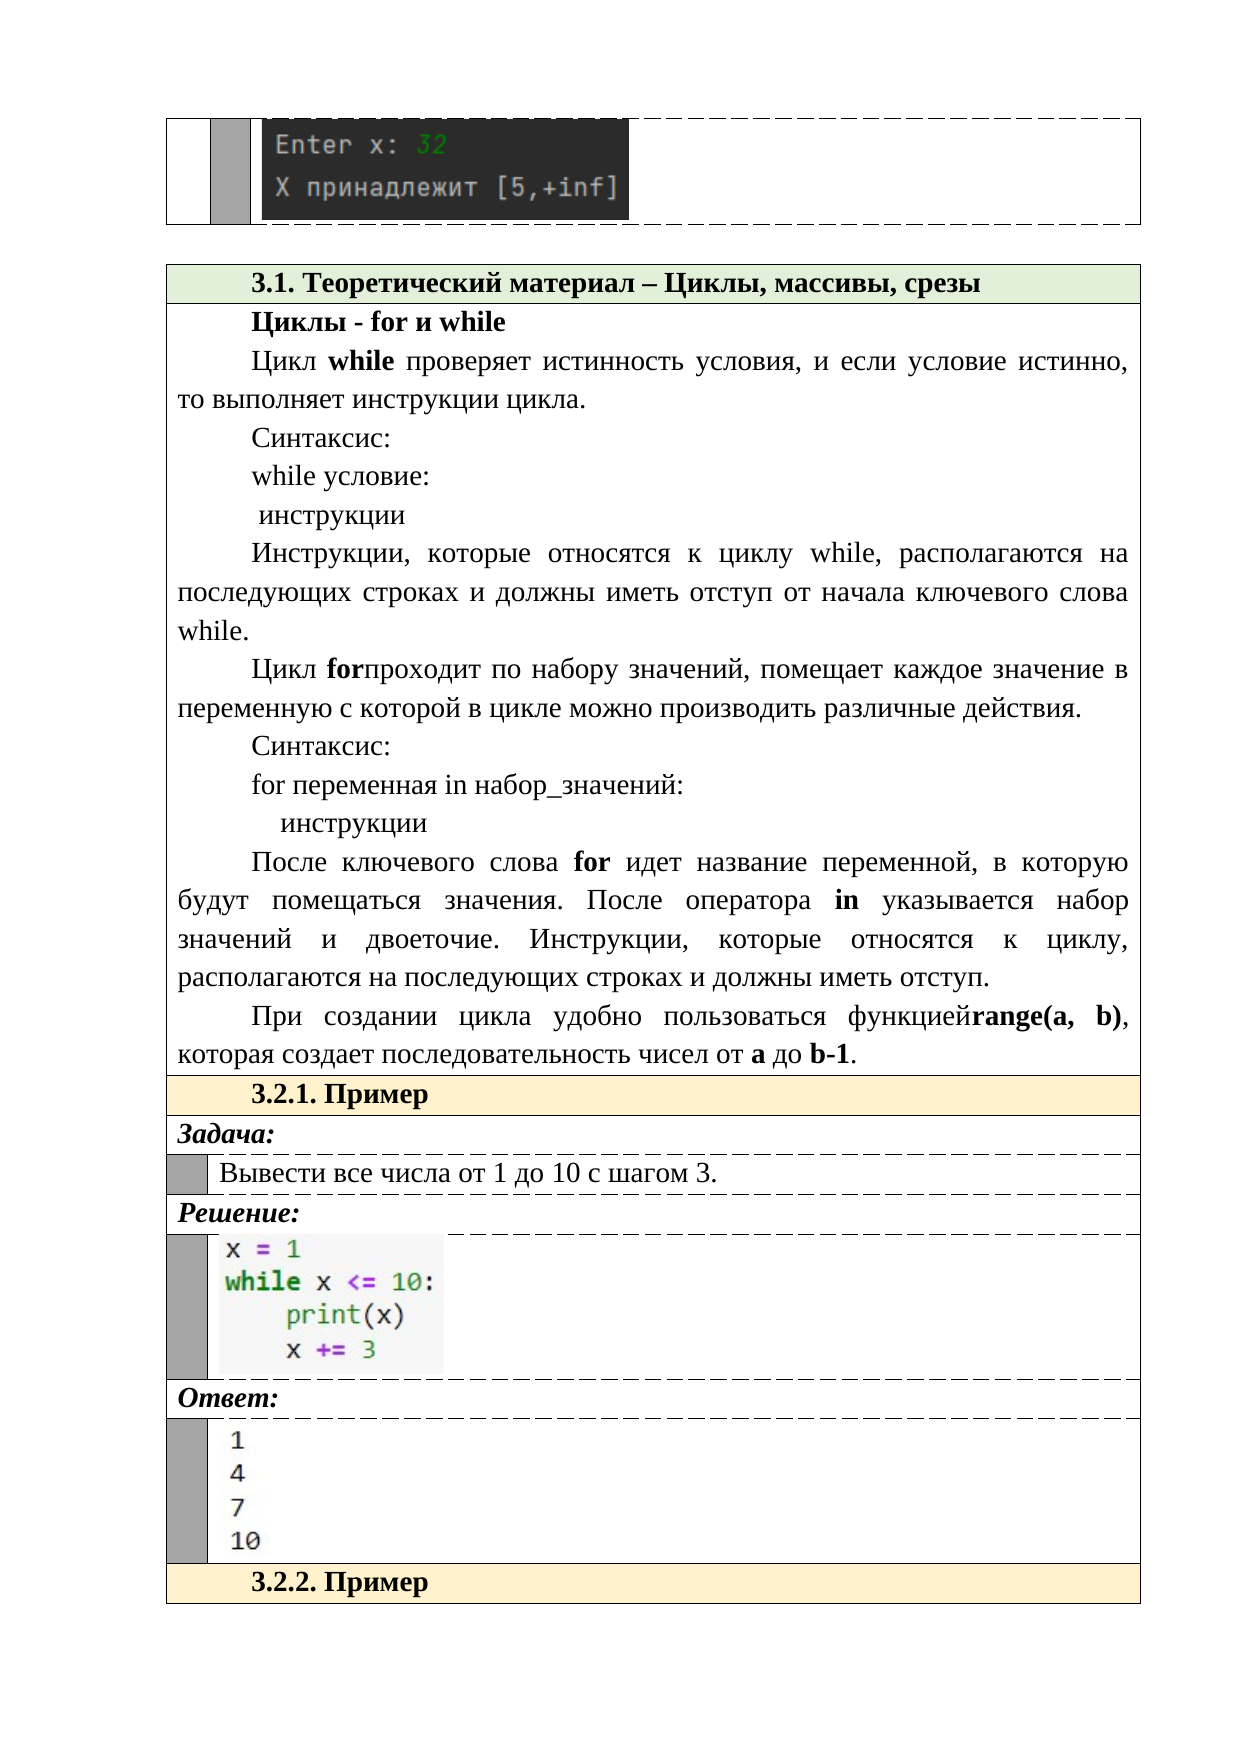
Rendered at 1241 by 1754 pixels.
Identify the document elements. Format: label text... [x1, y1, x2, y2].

picture [261, 119, 629, 220]
table_cell Решение: [167, 1194, 1140, 1233]
picture [218, 1234, 444, 1374]
table_cell 3.2.1. Пример [167, 1076, 1140, 1115]
table_header 3.1. Теоретический материал – Циклы, массивы, срезы [167, 265, 1140, 303]
table_cell Циклы - for и while Цикл while проверяет истинность условия, и если условие истинно, то выполняет инструкции цикла. Синтаксис: while условие: инструкции Инструкции, которые относятся к циклу while, располагаются на последующих строках и должны иметь отступ от начала ключевого слова while. Цикл forпроходит по набору значений, помещает каждое значение в переменную с которой в цикле можно производить различные действия. Синтаксис: for переменная in набор_значений: инструкции После ключевого слова for идет название переменной, в которую будут помещаться значения. После оператора in указывается набор значений и двоеточие. Инструкции, которые относятся к циклу, располагаются на последующих строках и должны иметь отступ. При создании цикла удобно пользоваться функциейrange(a, b), которая создает последовательность чисел от a до b-1. [167, 304, 1140, 1075]
table_cell [208, 1234, 1140, 1379]
table_cell [167, 1155, 207, 1194]
table_cell 3.2.2. Пример [167, 1564, 1140, 1603]
table_cell Вывести все числа от 1 до 10 с шагом 3. [208, 1154, 1140, 1194]
table_cell Задача: [167, 1116, 1140, 1154]
table_cell [167, 1235, 207, 1379]
picture [218, 1419, 282, 1559]
table_cell [167, 1419, 207, 1563]
table_cell [208, 1418, 1140, 1563]
table_cell [211, 119, 250, 224]
table_cell Ответ: [167, 1379, 1140, 1418]
table_cell [251, 118, 1140, 224]
